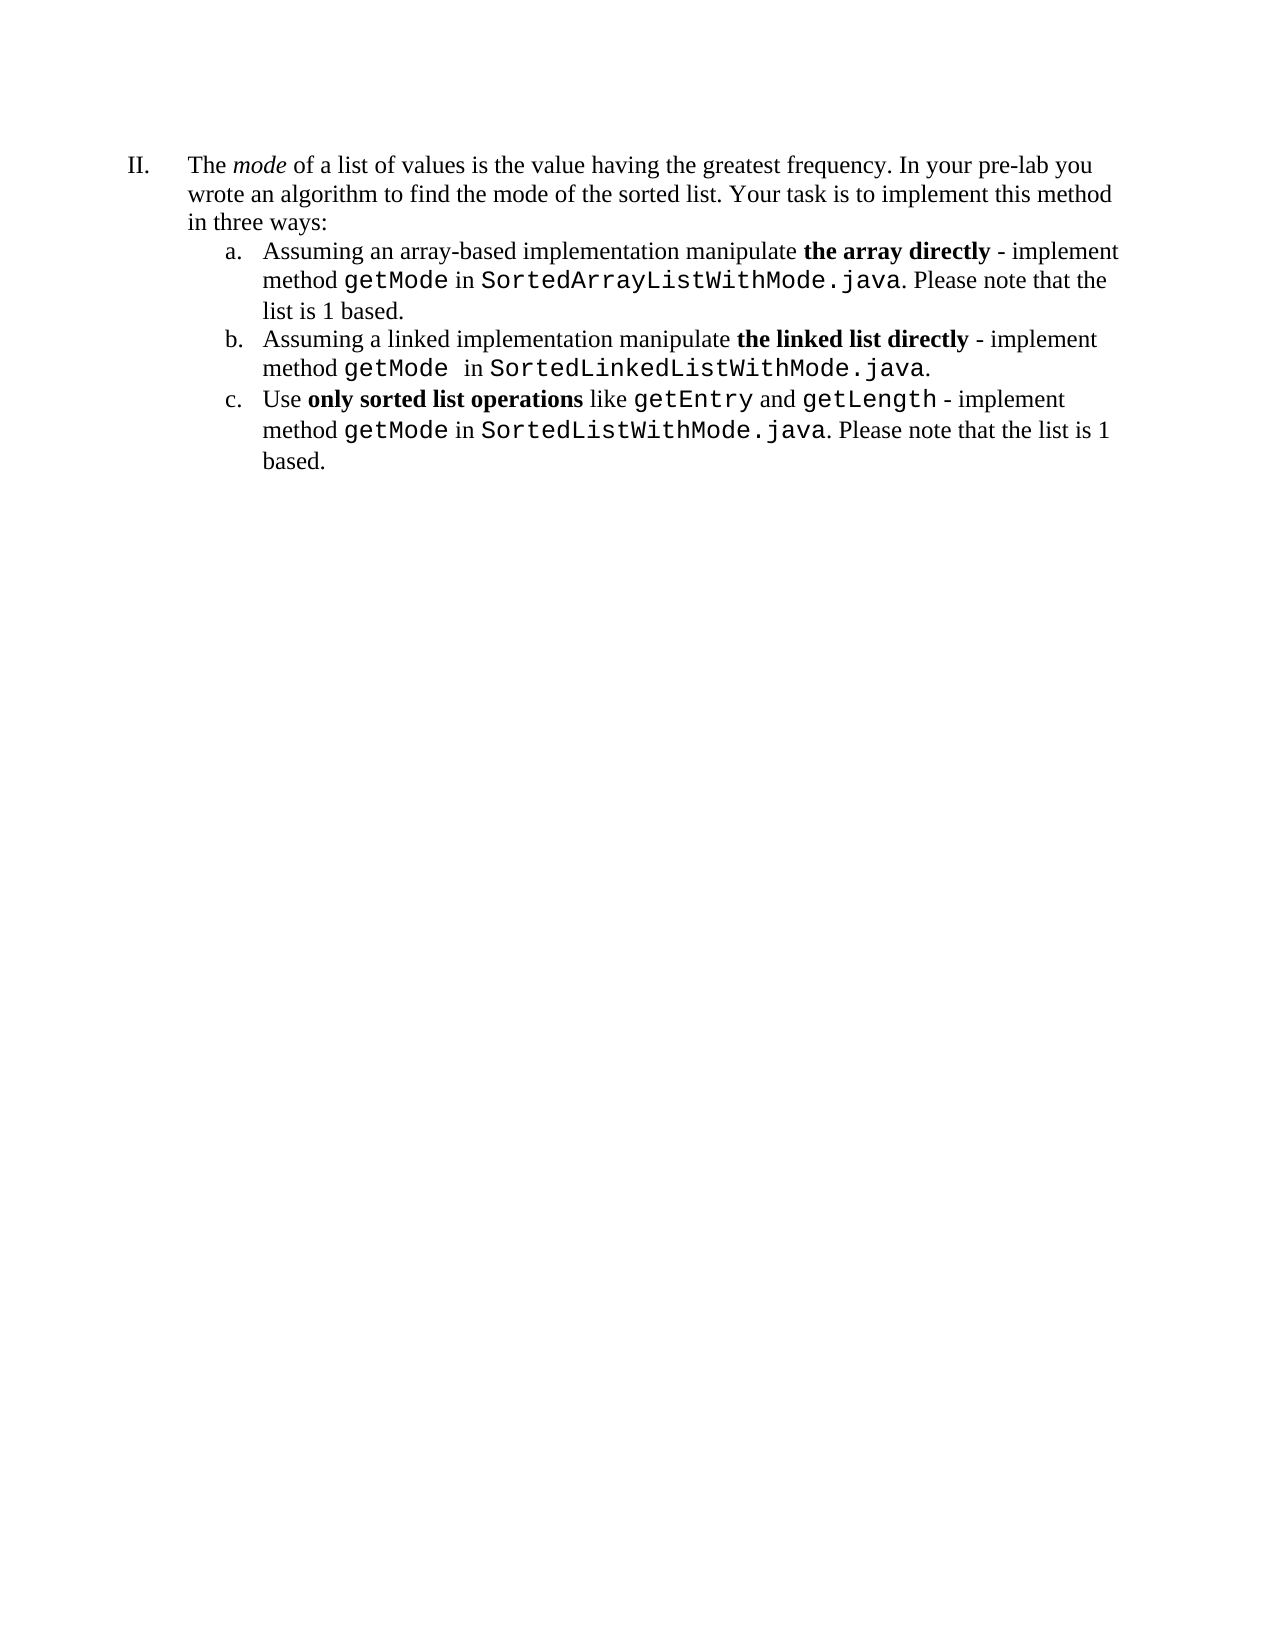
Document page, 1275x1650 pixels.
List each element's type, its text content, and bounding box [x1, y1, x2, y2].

list Assuming a linked implementation manipulate the linked list directly - implement method getMode in SortedLinkedListWithMode.java. [225, 324, 1125, 384]
list Use only sorted list operations like getEntry and getLength - implement method getMode in SortedListWithMode.java. Please note that the list is 1 based. [225, 384, 1125, 474]
list The mode of a list of values is the value having the greatest frequency. In your pre-lab you wrote an algorithm to find the mode of the sorted list. Your task is to implement this method in three ways: [150, 150, 1125, 236]
list Assuming an array-based implementation manipulate the array directly - implement method getMode in SortedArrayListWithMode.java. Please note that the list is 1 based. [225, 236, 1125, 324]
